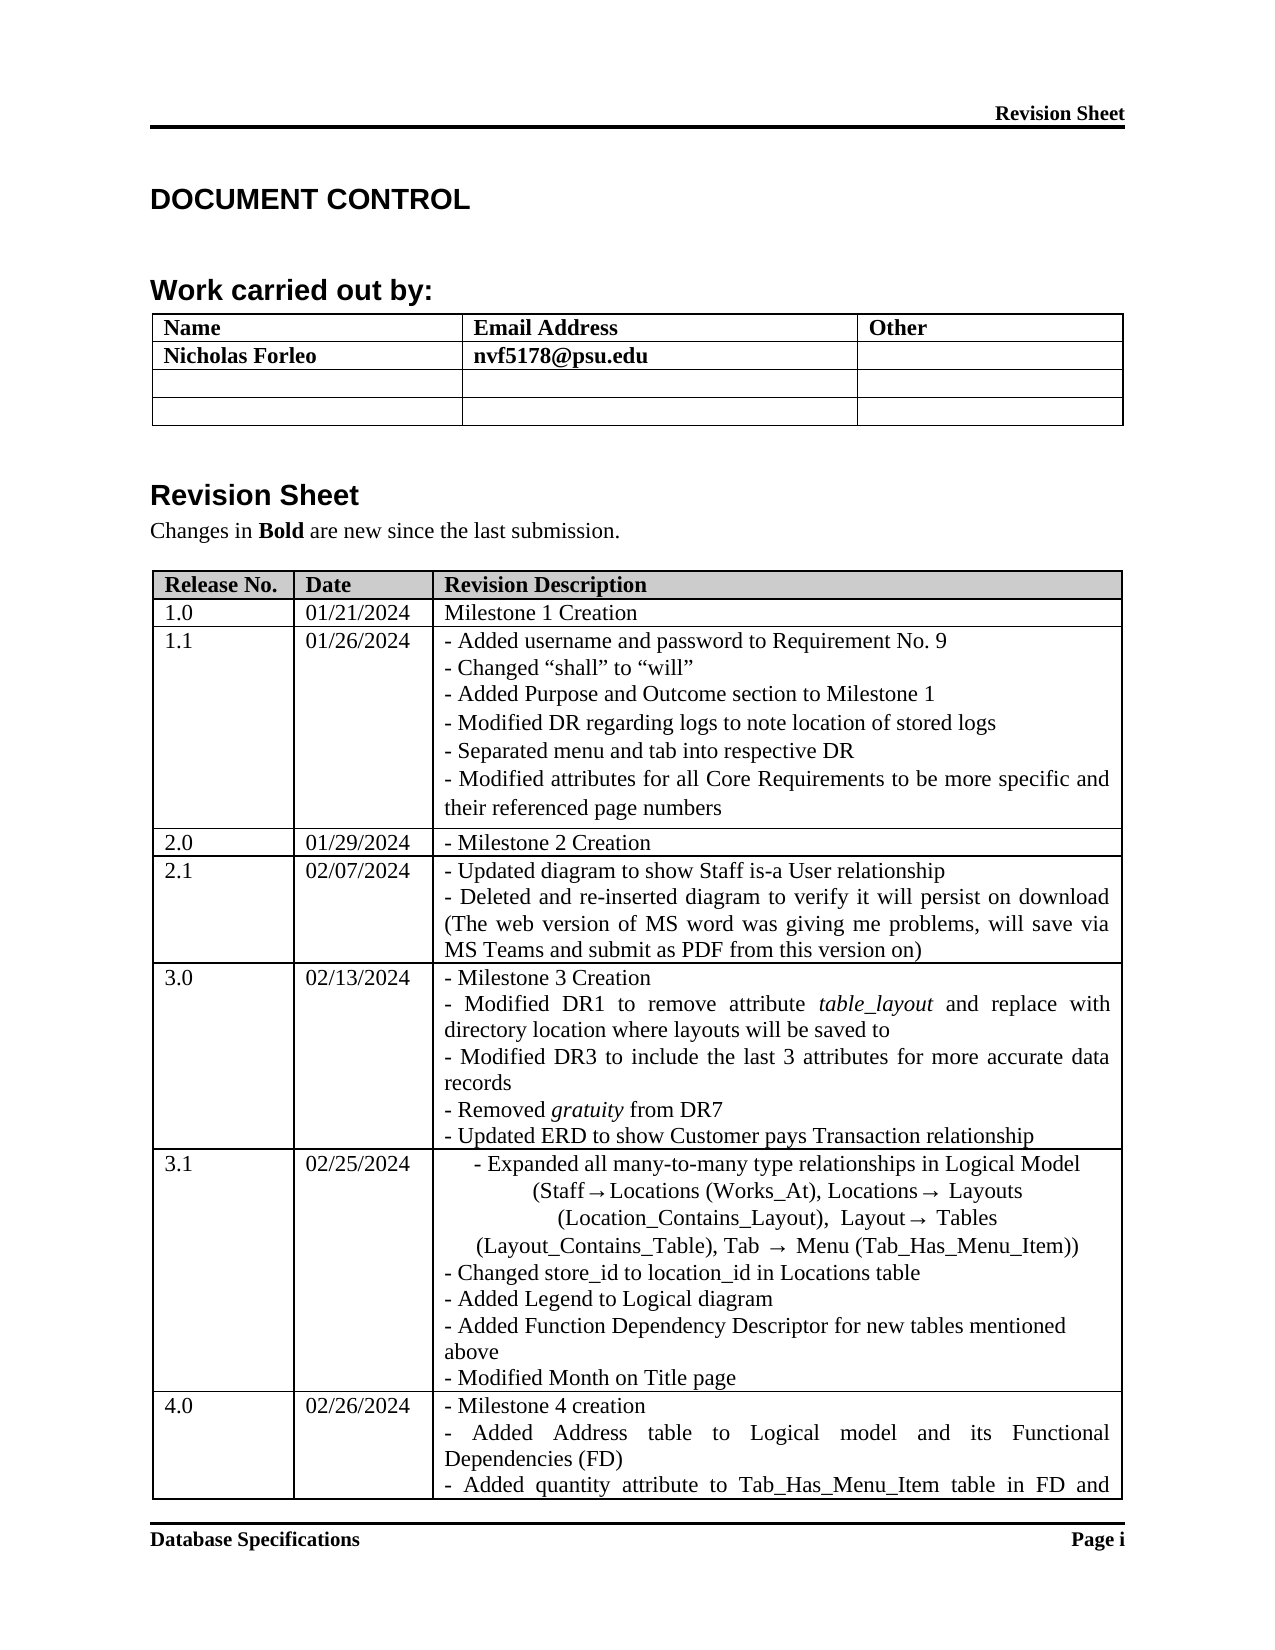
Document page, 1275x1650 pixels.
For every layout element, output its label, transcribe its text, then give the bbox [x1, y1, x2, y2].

table_cell 02/07/2024 [295, 857, 432, 962]
table_cell 4.0 [154, 1392, 293, 1498]
table_cell - Milestone 3 Creation - Modified DR1 to remove attribute table_layout and replace with directory location where layouts will be saved to - Modified DR3 to include the last 3 attributes for more accurate data records - Removed gratuity from DR7 - Updated ERD to show Customer pays Transaction relationship [434, 964, 1121, 1148]
table_cell [858, 342, 1122, 369]
subtitle Document Control [150, 182, 1125, 216]
table_cell - Expanded all many-to-many type relationships in Logical Model (StaffLocations (Works_At), Locations Layouts (Location_Contains_Layout), Layout Tables (Layout_Contains_Table), Tab Menu (Tab_Has_Menu_Item)) - Changed store_id to location_id in Locations table - Added Legend to Logical diagram - Added Function Dependency Descriptor for new tables mentioned above - Modified Month on Title page [434, 1150, 1121, 1391]
table_header Release No. [154, 572, 293, 598]
table_cell 3.1 [154, 1150, 293, 1391]
table_cell 02/26/2024 [295, 1392, 432, 1498]
subtitle Revision Sheet [150, 477, 1125, 511]
table_cell - Milestone 2 Creation [434, 829, 1121, 855]
table_cell Milestone 1 Creation [434, 600, 1121, 626]
table_cell - Updated diagram to show Staff is-a User relationship - Deleted and re-inserted diagram to verify it will persist on download (The web version of MS word was giving me problems, will save via MS Teams and submit as PDF from this version on) [434, 857, 1121, 962]
table_cell [153, 398, 462, 424]
subtitle Work carried out by: [150, 273, 1125, 307]
table_header Other [858, 315, 1122, 341]
table_cell 1.1 [154, 627, 293, 827]
table_cell 2.0 [154, 829, 293, 855]
table_cell 2.1 [154, 857, 293, 962]
table_cell 01/26/2024 [295, 627, 432, 827]
text Changes in Bold are new since the last submission. [150, 517, 1125, 544]
table_cell 1.0 [154, 600, 293, 626]
table_cell 01/21/2024 [295, 600, 432, 626]
table_cell 02/13/2024 [295, 964, 432, 1148]
table_cell Nicholas Forleo [153, 342, 462, 369]
table_header Email Address [463, 315, 857, 341]
table_cell [858, 370, 1122, 397]
table_cell nvf5178@psu.edu [463, 342, 857, 369]
table_cell 3.0 [154, 964, 293, 1148]
table_cell [153, 370, 462, 397]
table_cell 02/25/2024 [295, 1150, 432, 1391]
table_header Date [295, 572, 432, 598]
table_header Revision Description [434, 572, 1121, 598]
table_header Name [153, 315, 462, 341]
table_cell [463, 370, 857, 397]
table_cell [434, 1392, 1121, 1498]
table_cell - Added username and password to Requirement No. 9 - Changed “shall” to “will” - Added Purpose and Outcome section to Milestone 1 - Modified DR regarding logs to note location of stored logs - Separated menu and tab into respective DR - Modified attributes for all Core Requirements to be more specific and their referenced page numbers [434, 627, 1121, 827]
table_cell [858, 398, 1122, 424]
table_cell [463, 398, 857, 424]
table_cell 01/29/2024 [295, 829, 432, 855]
